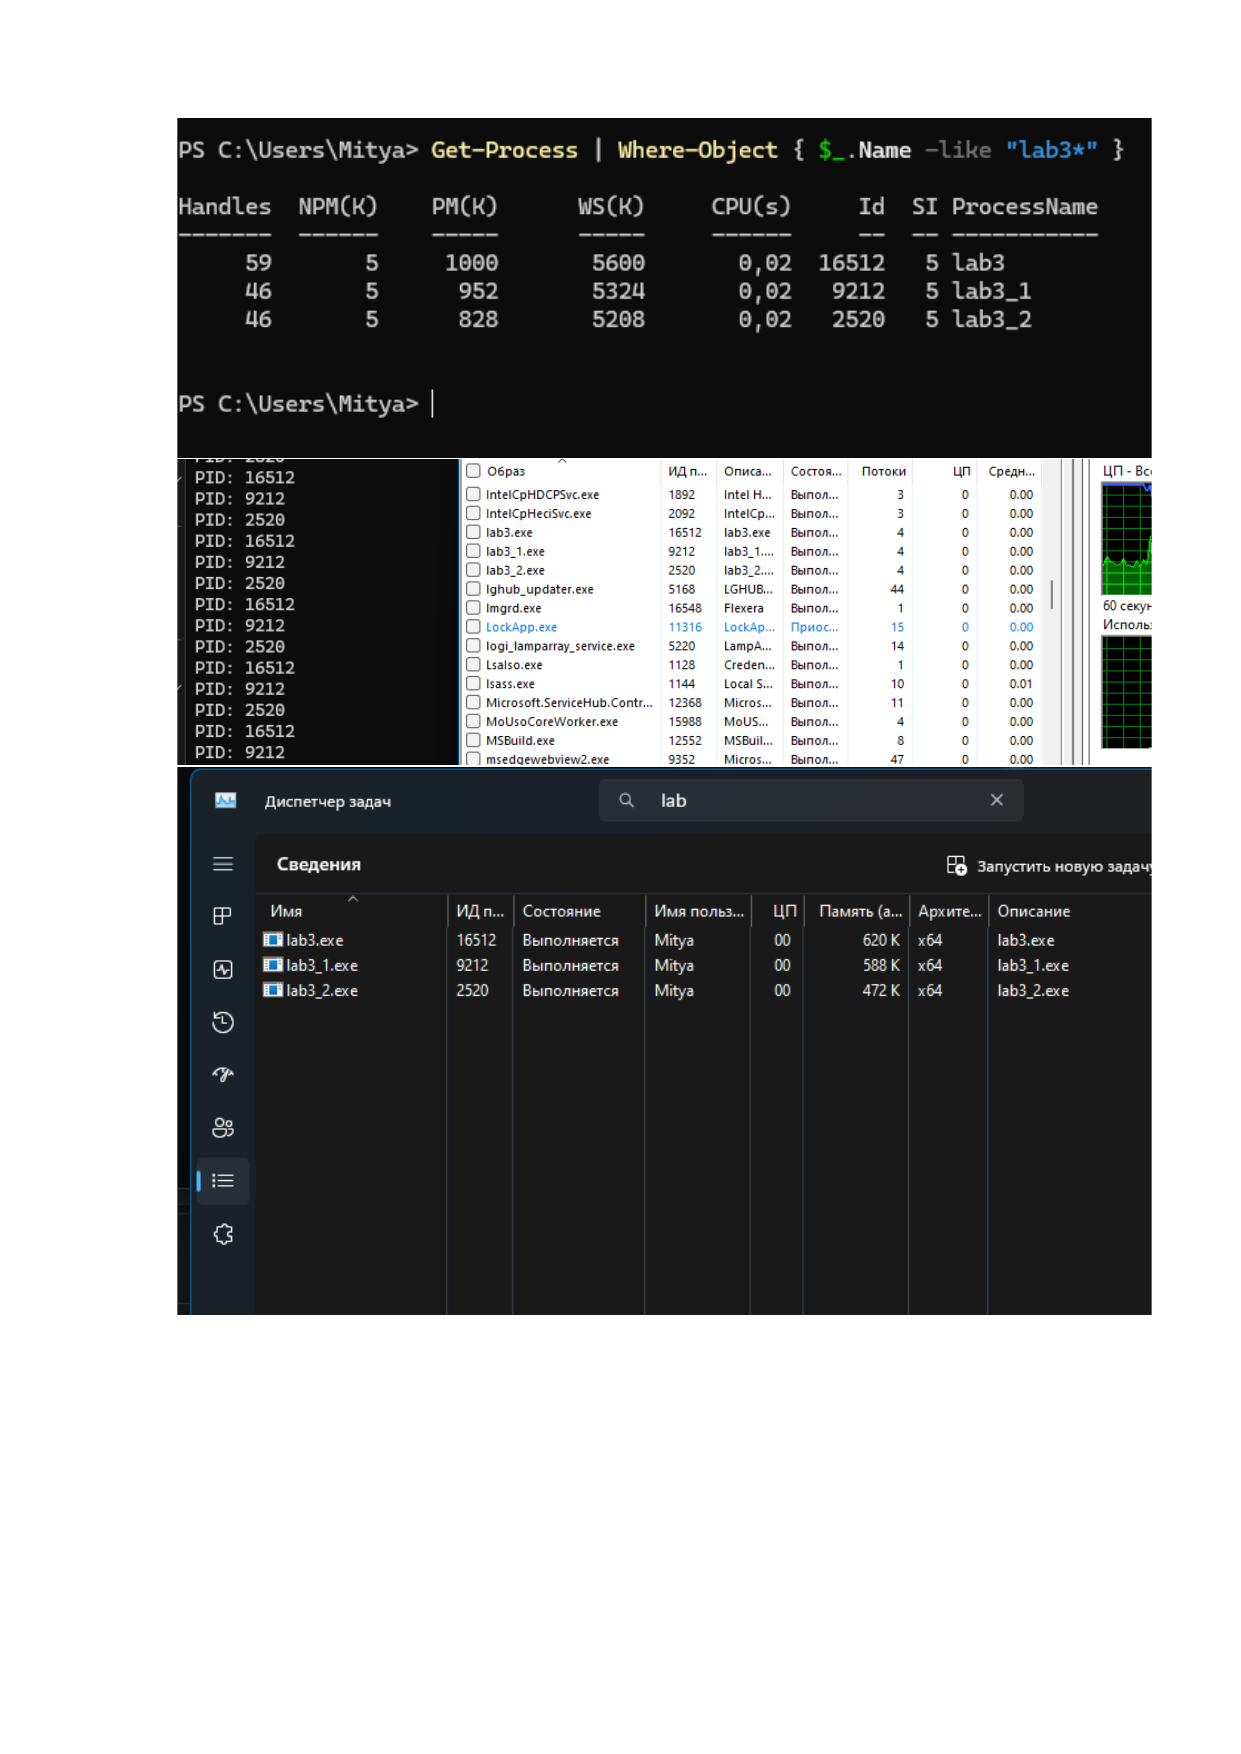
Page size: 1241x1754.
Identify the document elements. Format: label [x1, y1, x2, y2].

picture [177, 767, 1152, 1315]
picture [177, 118, 1152, 458]
picture [177, 459, 1152, 765]
